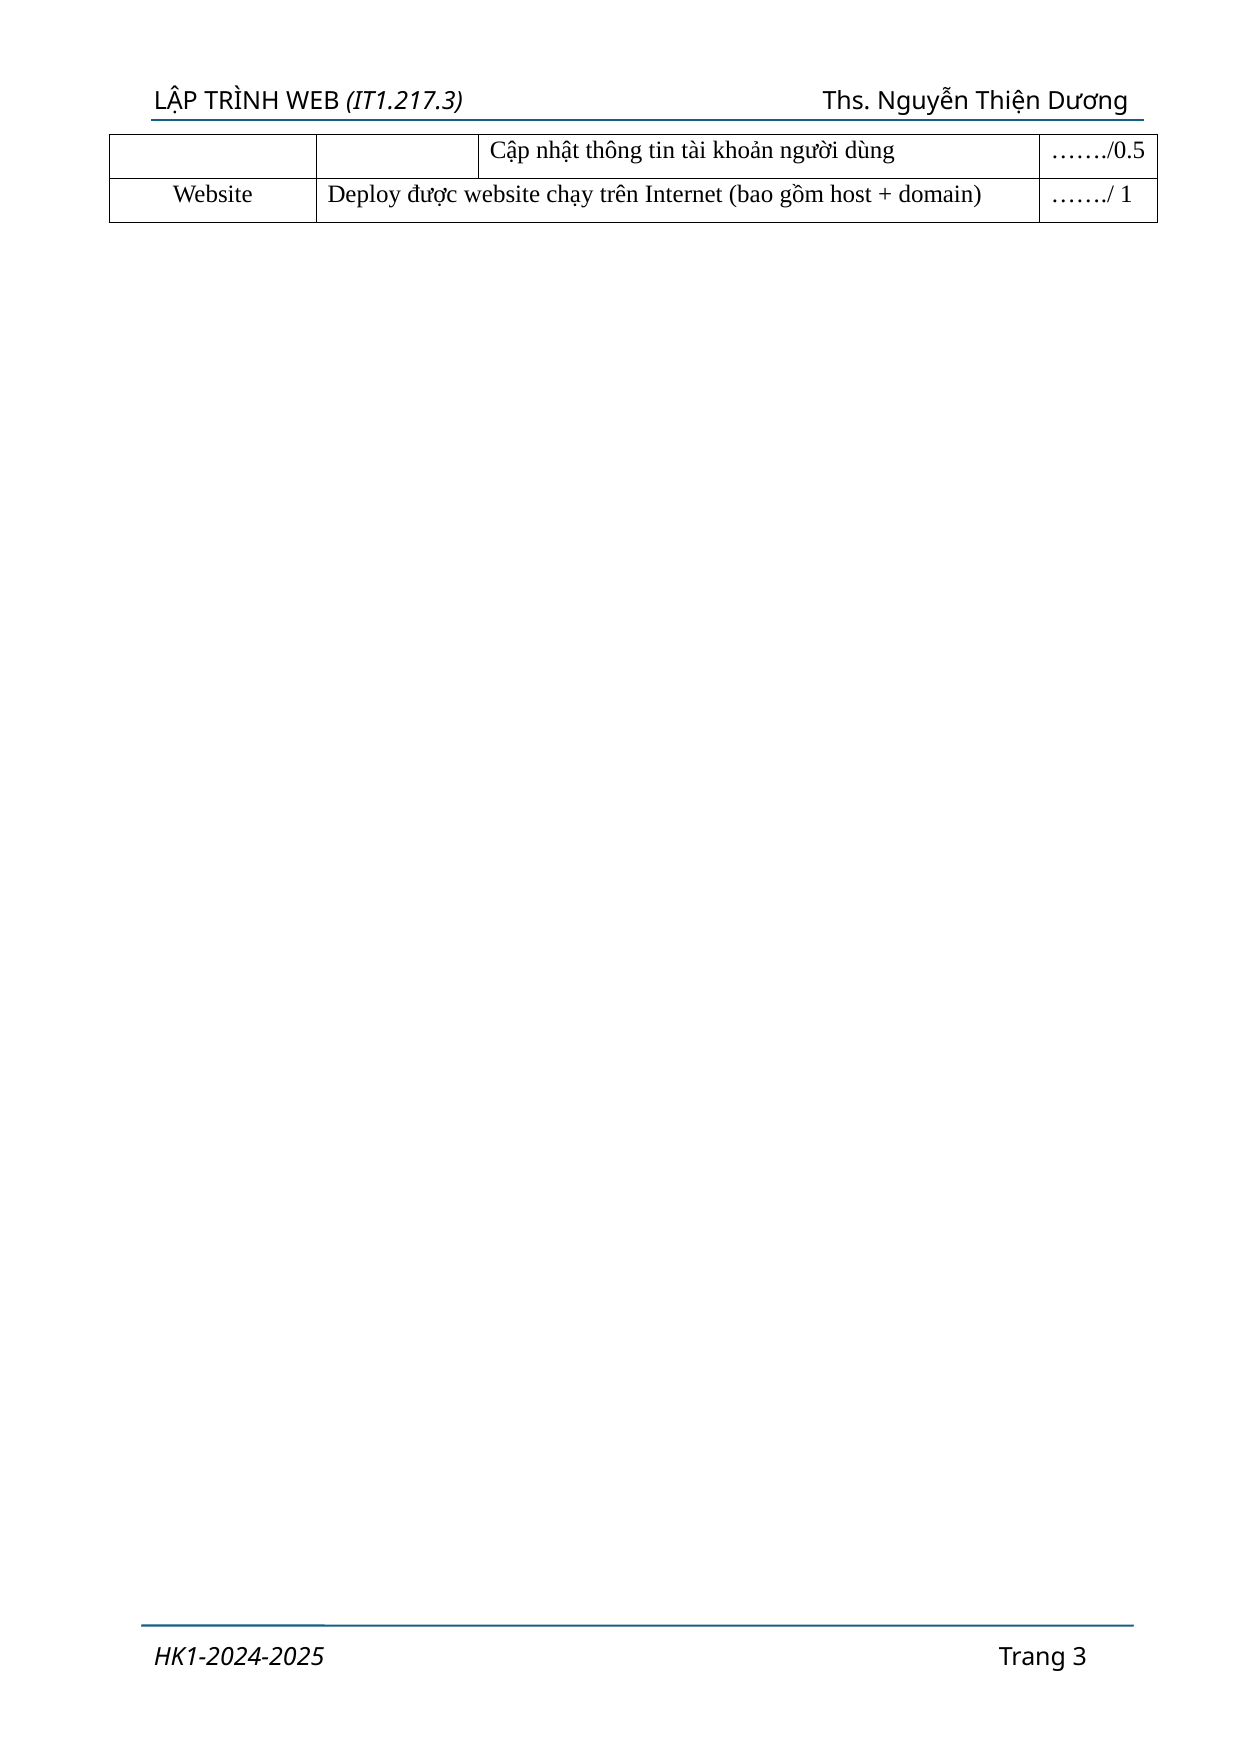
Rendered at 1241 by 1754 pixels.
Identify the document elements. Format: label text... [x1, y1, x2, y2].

table_cell Website [110, 179, 316, 222]
table_cell Cập nhật thông tin tài khoản người dùng [479, 135, 1039, 178]
table_cell ……./0.5 [1040, 135, 1157, 178]
table_cell Deploy được website chạy trên Internet (bao gồm host + domain) [317, 179, 1039, 222]
table_cell ……./ 1 [1040, 179, 1157, 222]
